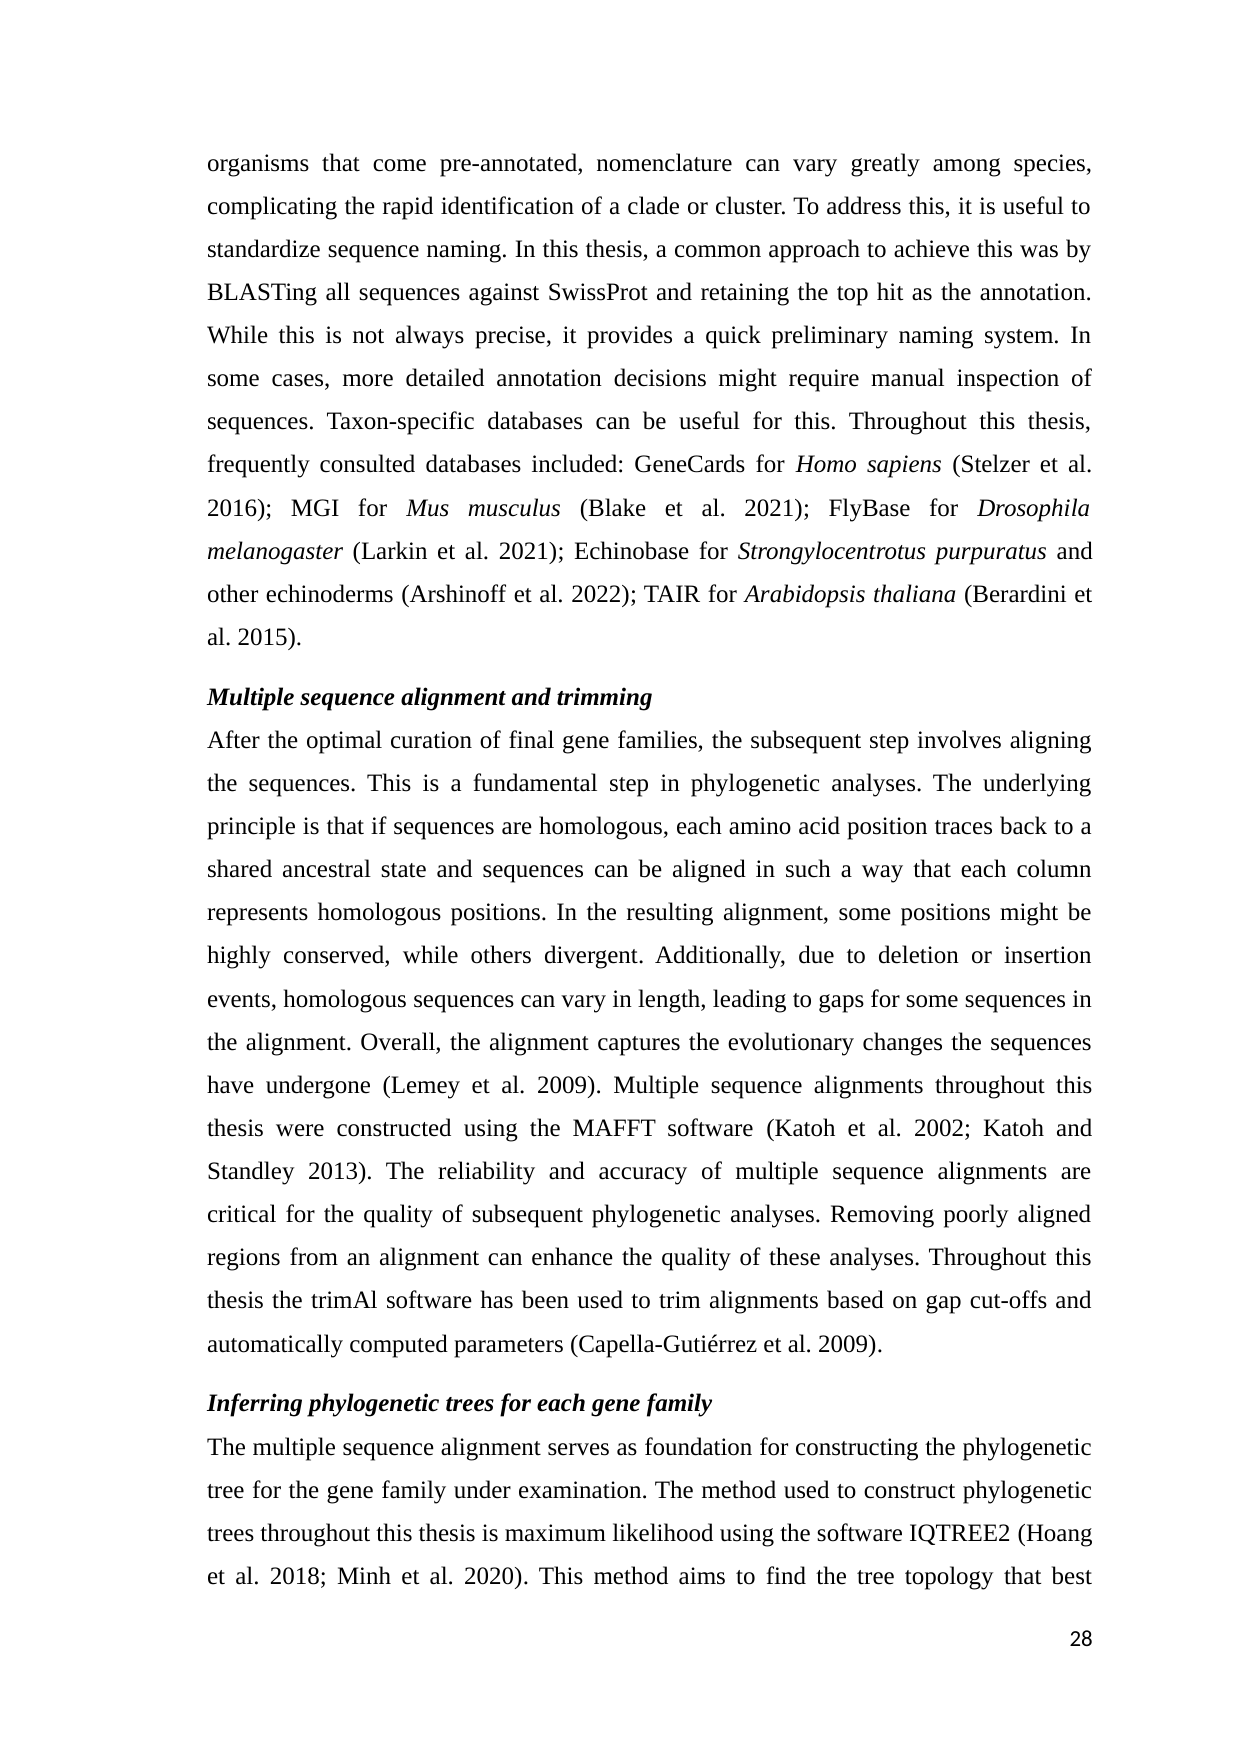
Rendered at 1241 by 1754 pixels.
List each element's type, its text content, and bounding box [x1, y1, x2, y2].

subtitle Multiple sequence alignment and trimming [207, 682, 1092, 711]
subtitle Inferring phylogenetic trees for each gene family [207, 1388, 1092, 1417]
text After the optimal curation of final gene families, the subsequent step involves aligning the sequences. This is a fundamental step in phylogenetic analyses. The underlying principle is that if sequences are homologous, each amino acid position traces back to a shared ancestral state and sequences can be aligned in such a way that each column represents homologous positions. In the resulting alignment, some positions might be highly conserved, while others divergent. Additionally, due to deletion or insertion events, homologous sequences can vary in length, leading to gaps for some sequences in the alignment. Overall, the alignment captures the evolutionary changes the sequences have undergone (Lemey et al. 2009). Multiple sequence alignments throughout this thesis were constructed using the MAFFT software (Katoh et al. 2002; Katoh and Standley 2013). The reliability and accuracy of multiple sequence alignments are critical for the quality of subsequent phylogenetic analyses. Removing poorly aligned regions from an alignment can enhance the quality of these analyses. Throughout this thesis the trimAl software has been used to trim alignments based on gap cut-offs and automatically computed parameters (Capella-Gutiérrez et al. 2009). [207, 725, 1092, 1357]
